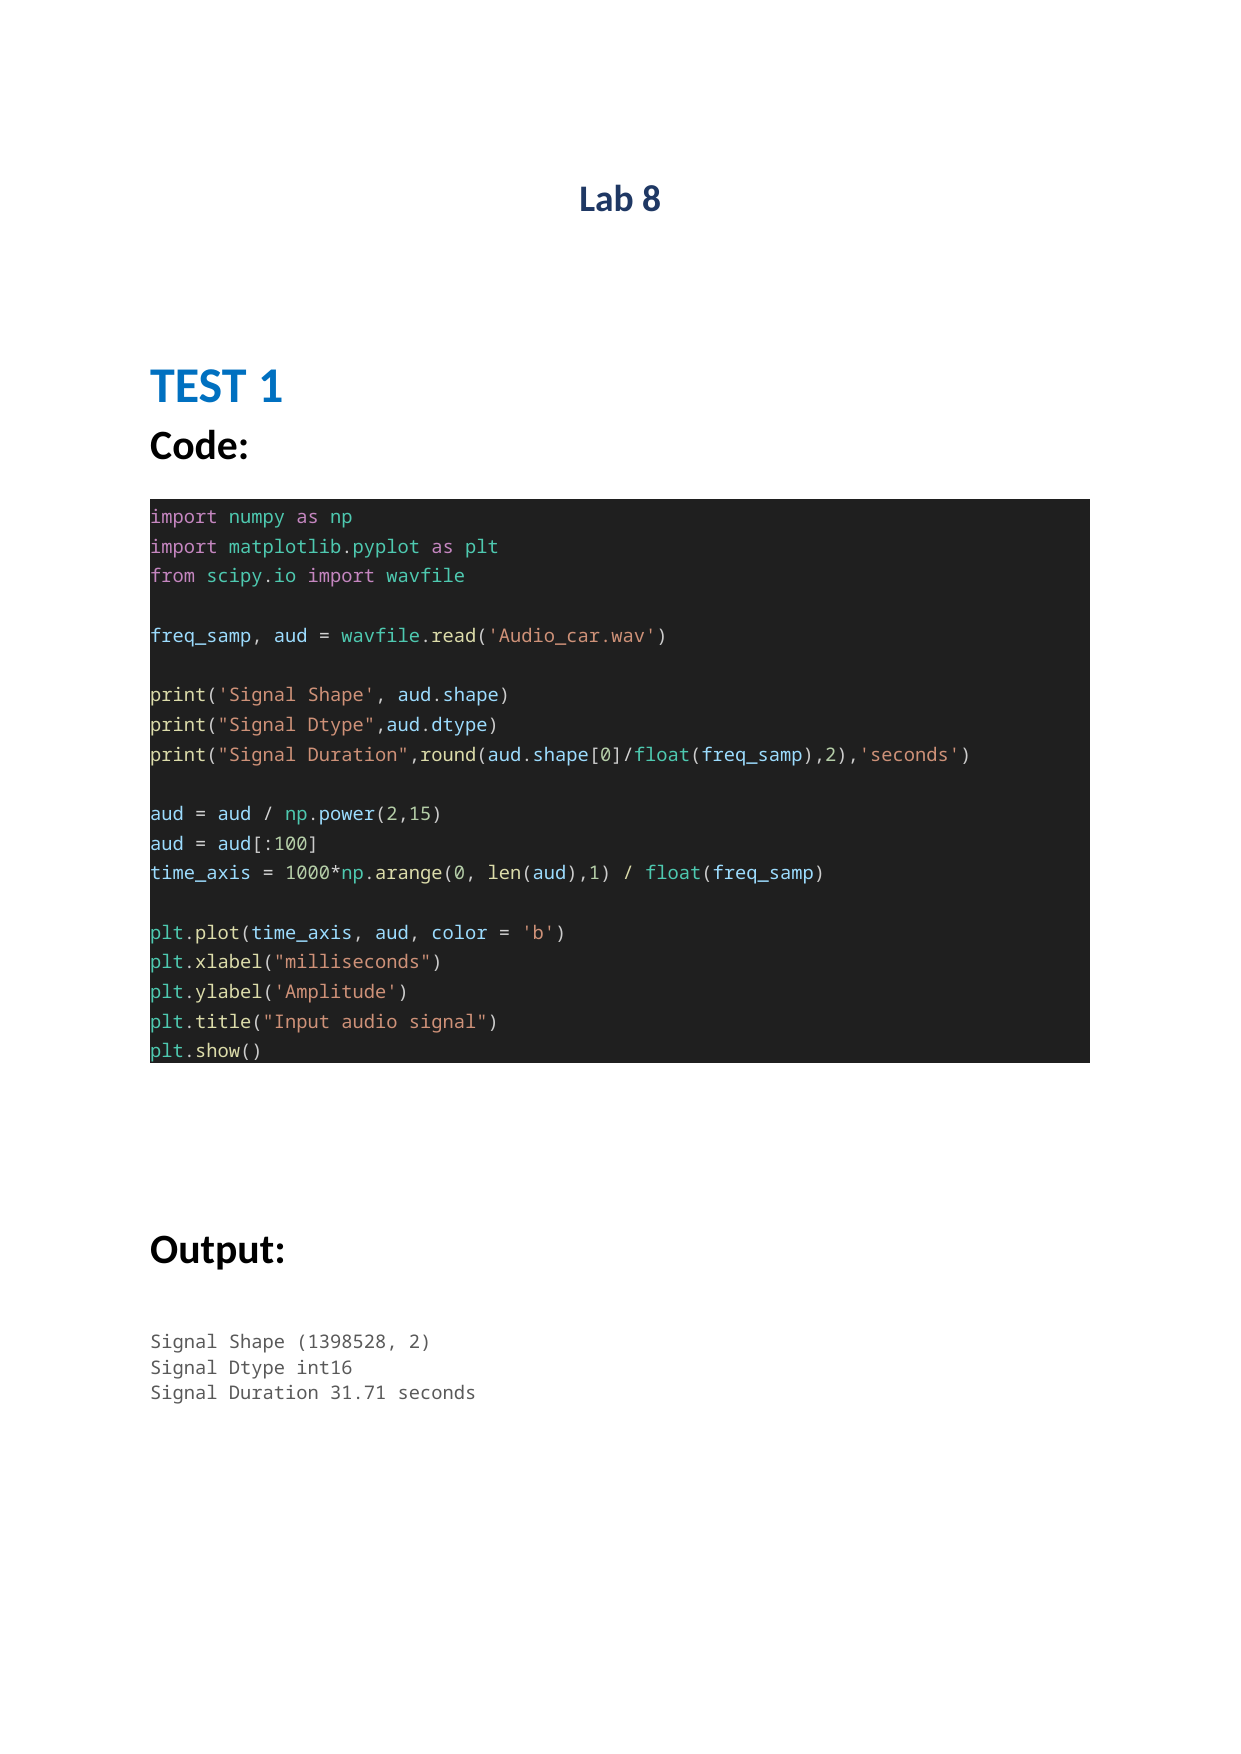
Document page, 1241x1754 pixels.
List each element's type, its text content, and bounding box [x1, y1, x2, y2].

text Signal Dtype int16 [150, 1354, 1090, 1379]
text Lab 8 [150, 175, 1090, 221]
text plt.title("Input audio signal") [150, 1004, 1090, 1033]
text plt.plot(time_axis, aud, color = 'b') [150, 915, 1090, 944]
text print('Signal Shape', aud.shape) [150, 677, 1090, 707]
text Signal Duration 31.71 seconds [150, 1379, 1090, 1405]
text from scipy.io import wavfile [150, 558, 1090, 588]
text print("Signal Dtype",aud.dtype) [150, 707, 1090, 737]
text plt.xlabel("milliseconds") [150, 944, 1090, 974]
text TEST 1 Code: [150, 354, 1090, 470]
text aud = aud[:100] [150, 826, 1090, 855]
text aud = aud / np.power(2,15) [150, 796, 1090, 826]
text Signal Shape (1398528, 2) [150, 1328, 1090, 1354]
text plt.show() [150, 1033, 1090, 1063]
text import matplotlib.pyplot as plt [150, 529, 1090, 558]
text Output: [150, 1223, 1090, 1274]
text time_axis = 1000*np.arange(0, len(aud),1) / float(freq_samp) [150, 855, 1090, 885]
text print("Signal Duration",round(aud.shape[0]/float(freq_samp),2),'seconds') [150, 737, 1090, 766]
text import numpy as np [150, 499, 1090, 529]
text freq_samp, aud = wavfile.read('Audio_car.wav') [150, 618, 1090, 648]
text plt.ylabel('Amplitude') [150, 974, 1090, 1004]
